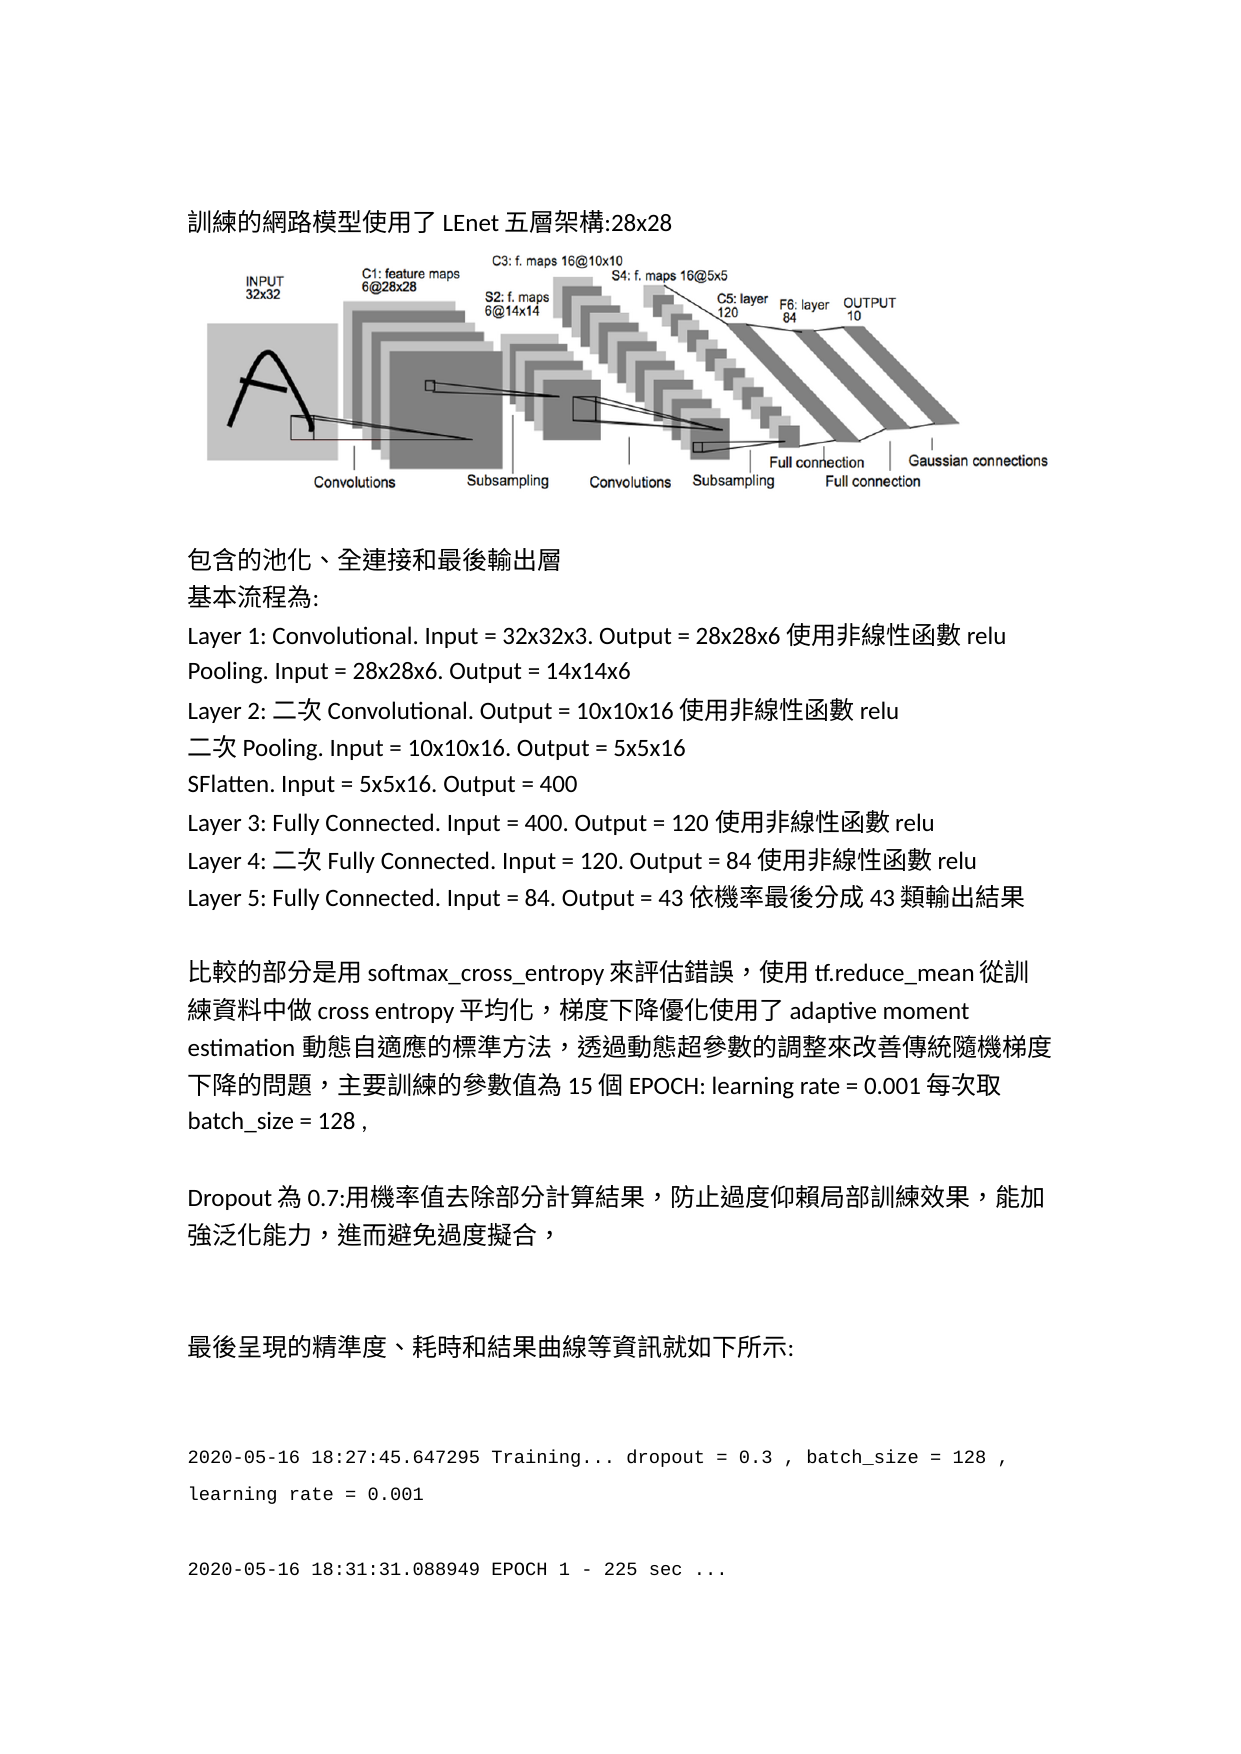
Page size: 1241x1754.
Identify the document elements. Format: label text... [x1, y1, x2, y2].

text Layer 1: Convolutional. Input = 32x32x3. Output = 28x28x6 使用非線性函數relu [187, 614, 1053, 652]
text 2020-05-16 18:31:31.088949 EPOCH 1 - 225 sec ... [187, 1552, 1053, 1589]
picture [187, 239, 1053, 506]
text Layer 5: Fully Connected. Input = 84. Output = 43 依機率最後分成43類輸出結果 [187, 877, 1053, 914]
text SFlatten. Input = 5x5x16. Output = 400 [187, 764, 1053, 802]
text 包含的池化、全連接和最後輸出層 [187, 539, 1053, 577]
text 2020-05-16 18:27:45.647295 Training... dropout = 0.3 , batch_size = 128 , learning rate = 0.001 [187, 1439, 1053, 1514]
text Dropout為0.7:用機率值去除部分計算結果，防止過度仰賴局部訓練效果，能加強泛化能力，進而避免過度擬合， [187, 1177, 1053, 1252]
text 比較的部分是用softmax_cross_entropy來評估錯誤，使用tf.reduce_mean從訓練資料中做cross entropy平均化，梯度下降優化使用了adaptive moment estimation 動態自適應的標準方法，透過動態超參數的調整來改善傳統隨機梯度下降的問題，主要訓練的參數值為15個 EPOCH: learning rate = 0.001每次取batch_size = 128 , [187, 952, 1053, 1139]
text 二次Pooling. Input = 10x10x16. Output = 5x5x16 [187, 727, 1053, 764]
text Pooling. Input = 28x28x6. Output = 14x14x6 [187, 652, 1053, 689]
text Layer 3: Fully Connected. Input = 400. Output = 120 使用非線性函數relu [187, 802, 1053, 839]
text 最後呈現的精準度、耗時和結果曲線等資訊就如下所示: [187, 1327, 1053, 1364]
text Layer 4: 二次Fully Connected. Input = 120. Output = 84 使用非線性函數relu [187, 839, 1053, 877]
text 訓練的網路模型使用了LEnet五層架構:28x28 [187, 202, 1053, 239]
text Layer 2: 二次Convolutional. Output = 10x10x16 使用非線性函數relu [187, 689, 1053, 727]
text 基本流程為: [187, 577, 1053, 614]
